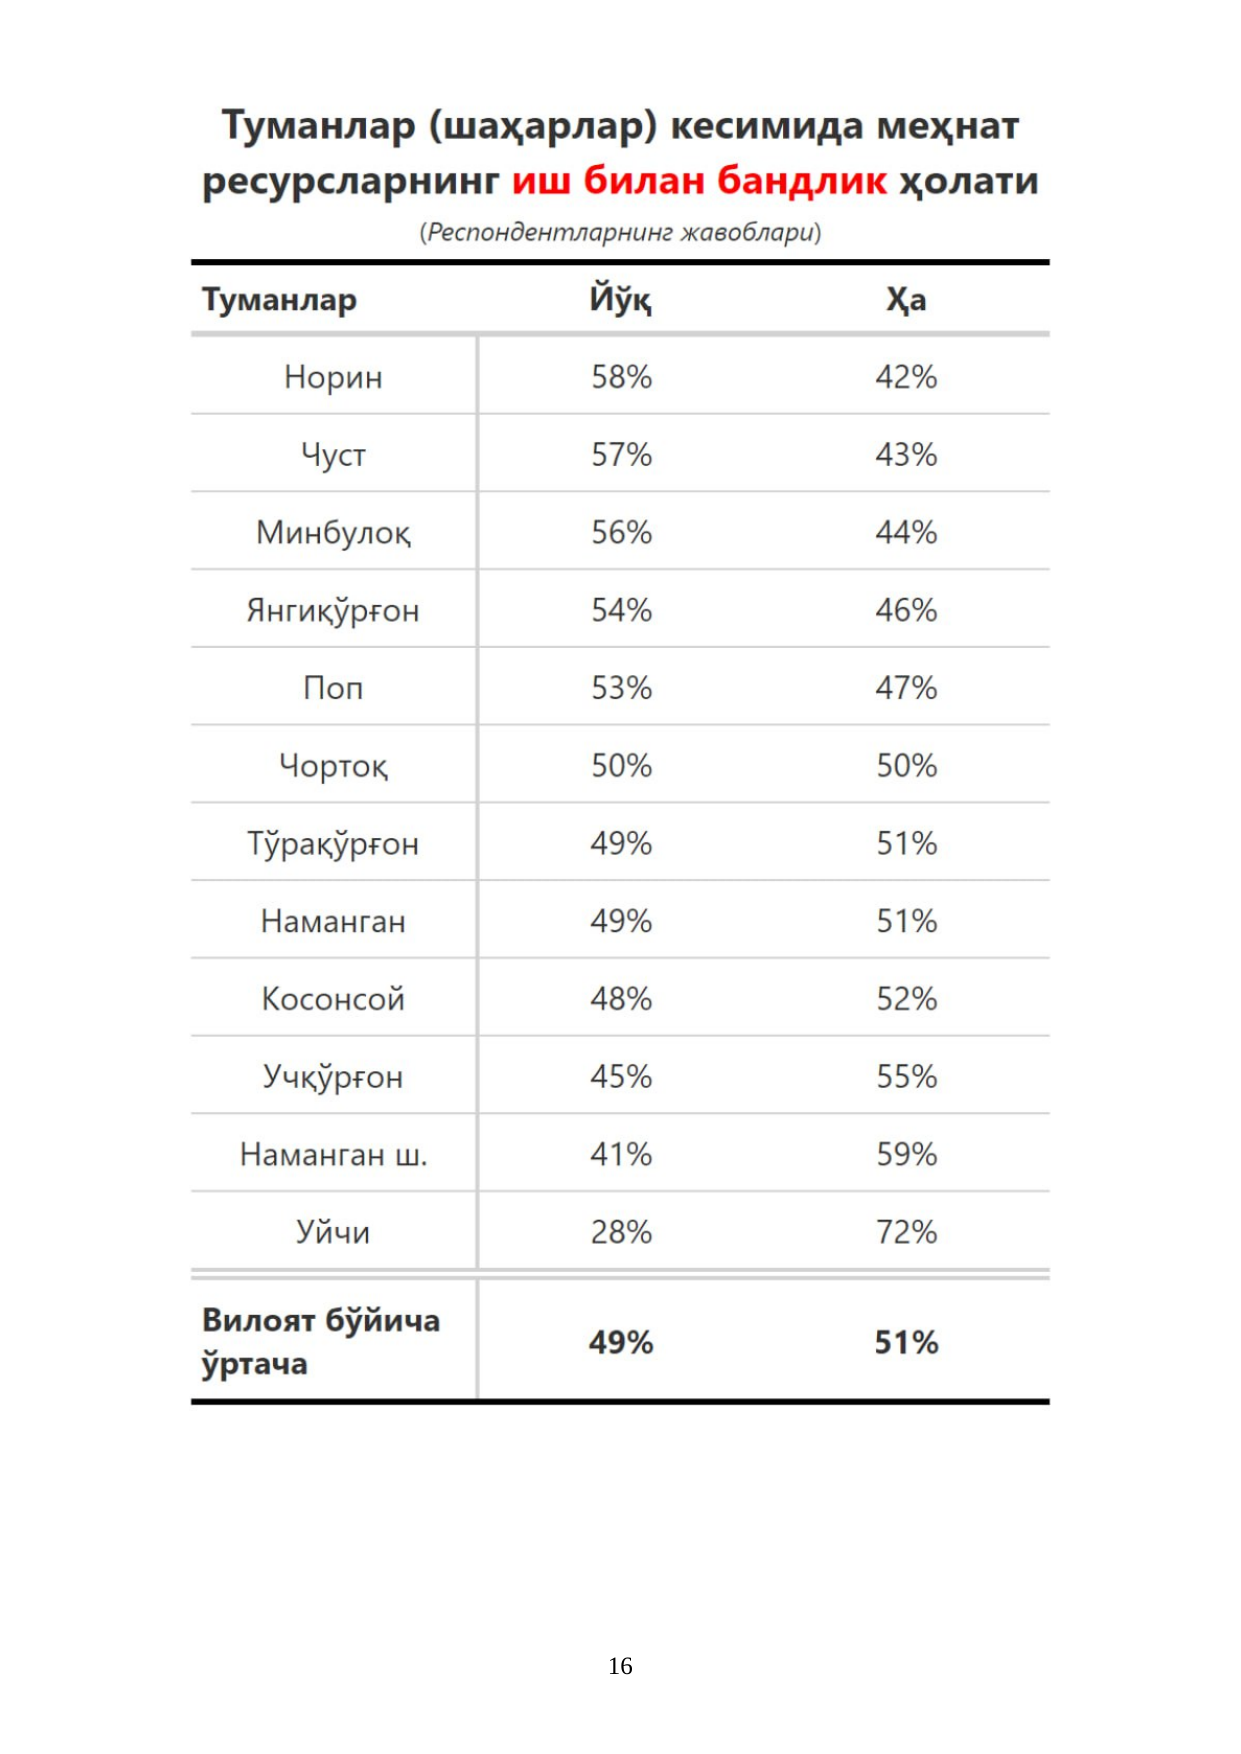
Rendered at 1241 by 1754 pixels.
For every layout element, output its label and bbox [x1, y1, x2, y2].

picture [181, 73, 1059, 1411]
